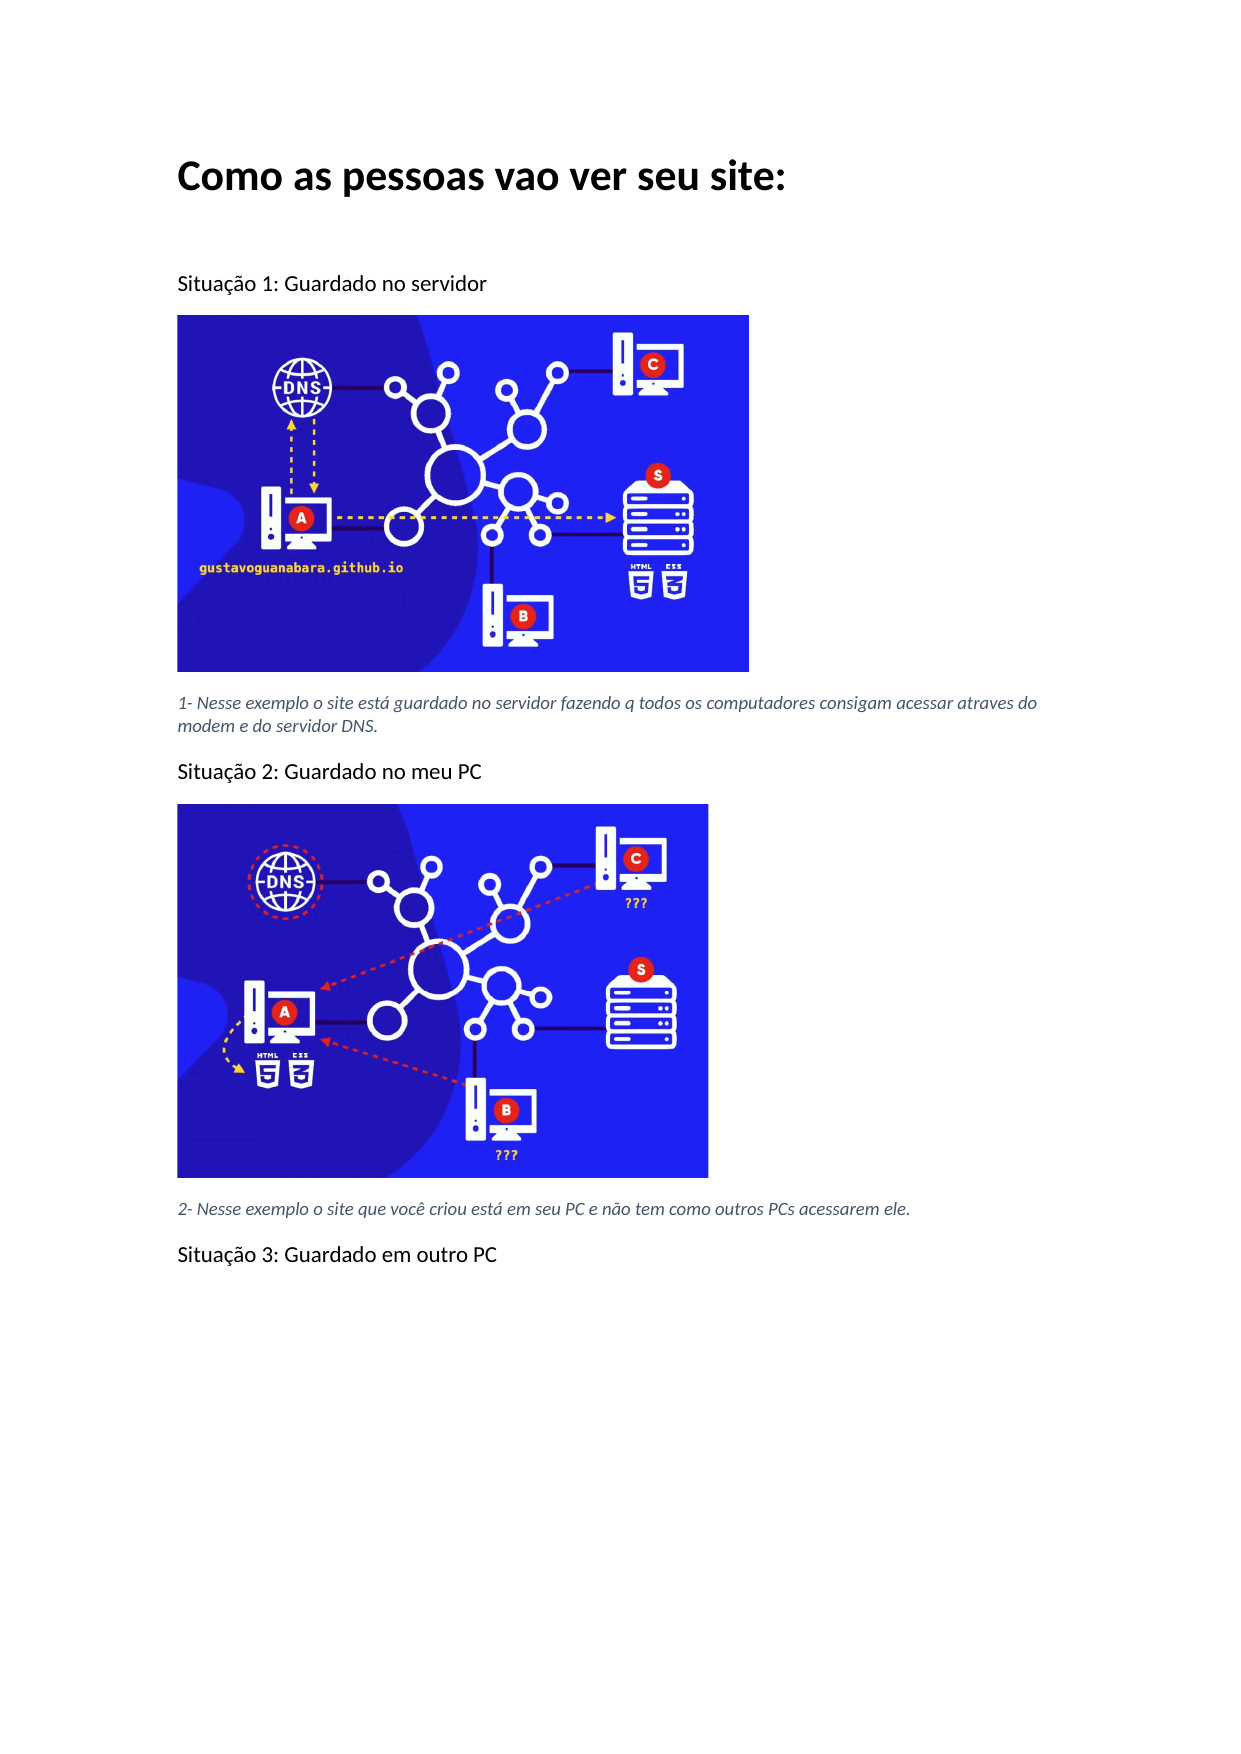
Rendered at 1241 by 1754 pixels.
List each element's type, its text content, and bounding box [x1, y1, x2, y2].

text Situação 2: Guardado no meu PC [177, 757, 1063, 786]
picture [177, 315, 749, 672]
text Situação 1: Guardado no servidor [177, 269, 1063, 297]
picture [177, 804, 709, 1178]
text Situação 3: Guardado em outro PC [177, 1240, 1063, 1268]
text Como as pessoas vao ver seu site: [177, 148, 1063, 201]
